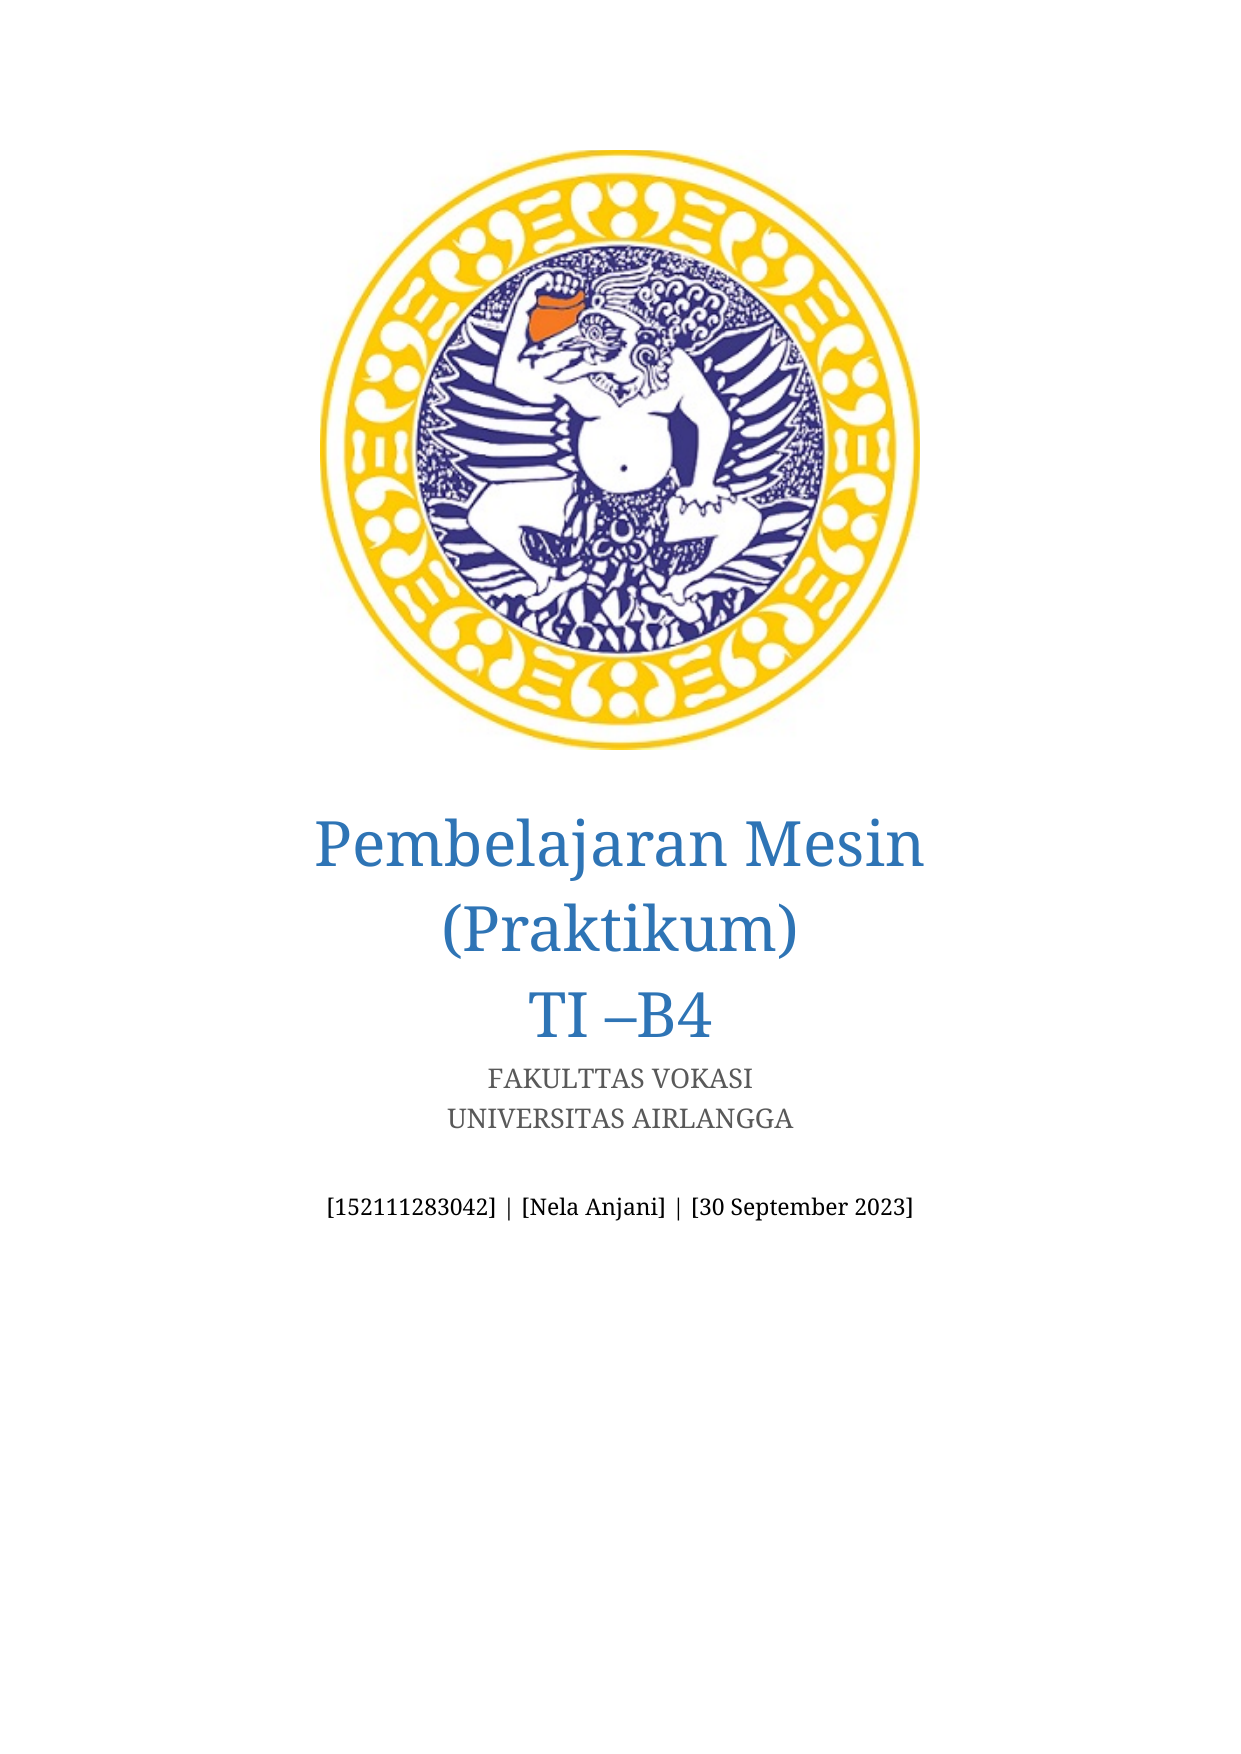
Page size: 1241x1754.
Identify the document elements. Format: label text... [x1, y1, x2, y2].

title Pembelajaran Mesin [150, 800, 1090, 885]
title (Praktikum) [150, 885, 1090, 970]
subtitle Universitas Airlangga [150, 1100, 1090, 1137]
subtitle Fakulttas Vokasi [150, 1059, 1090, 1096]
text [152111283042] | [Nela Anjani] | [30 September 2023] [150, 1191, 1090, 1222]
title TI –B4 [150, 970, 1090, 1055]
picture [320, 150, 920, 750]
